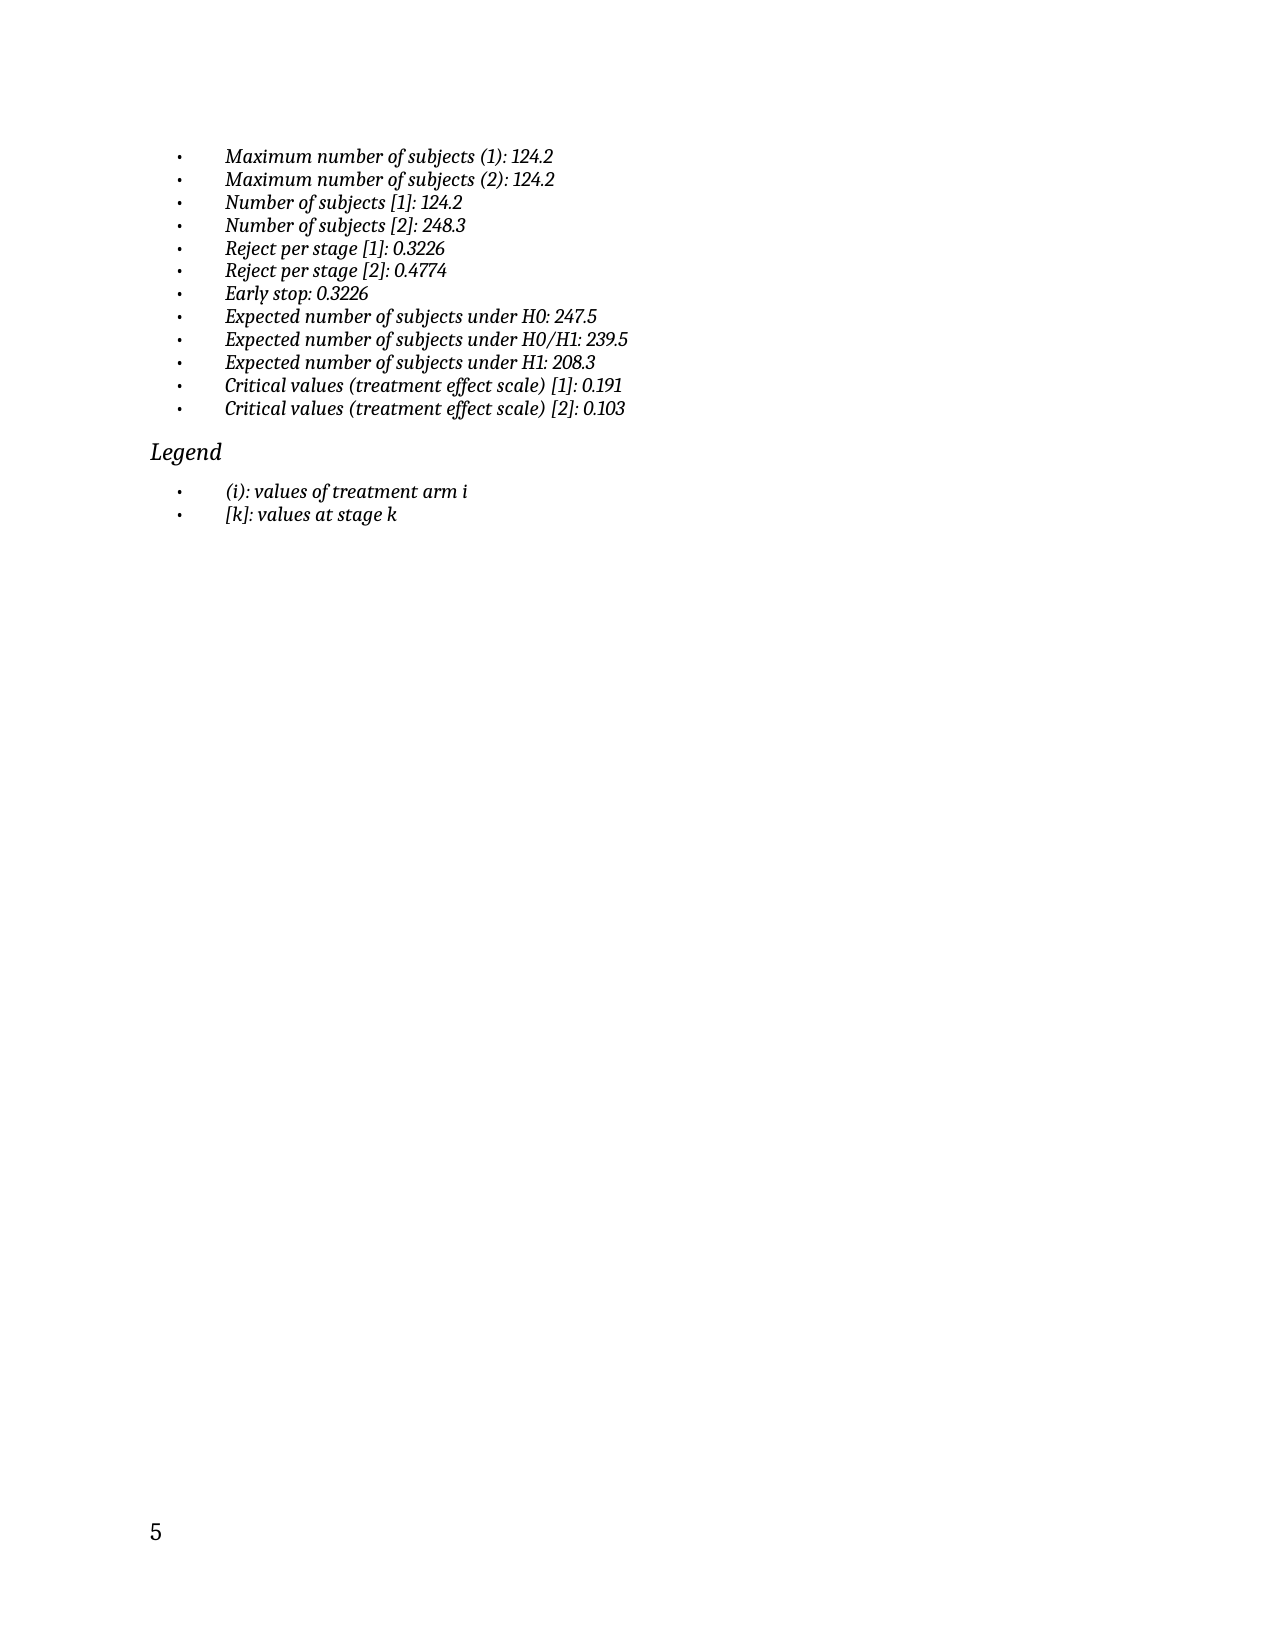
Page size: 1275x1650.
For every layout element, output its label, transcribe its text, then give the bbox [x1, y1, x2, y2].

list Critical values (treatment effect scale) [2]: 0.103 [175, 402, 1125, 419]
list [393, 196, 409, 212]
list Number of subjects [1]: 124.2 [175, 196, 311, 212]
list Critical values (treatment effect scale) [1]: 0.191 [175, 379, 1125, 396]
list Maximum number of subjects (2): 124.2 [175, 173, 400, 189]
list Maximum number of subjects (2): 124.2 [497, 173, 1125, 189]
list Expected number of subjects under H1: 208.3 [175, 356, 1125, 373]
list Number of subjects [2]: 248.3 [410, 219, 1125, 235]
list (i): values of treatment arm i [175, 485, 1125, 502]
list Reject per stage [1]: 0.3226 [175, 242, 365, 258]
list Reject per stage [1]: 0.3226 [381, 242, 1125, 258]
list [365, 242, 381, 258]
list Maximum number of subjects (1): 124.2 [175, 150, 1125, 167]
text Legend [150, 437, 1125, 466]
list Reject per stage [2]: 0.4774 [175, 264, 1125, 281]
list Expected number of subjects under H0/H1: 239.5 [175, 333, 1125, 350]
list Number of subjects [1]: 124.2 [409, 196, 1125, 212]
list [k]: values at stage k [246, 508, 1125, 524]
list Number of subjects [2]: 248.3 [175, 219, 311, 235]
list Expected number of subjects under H0: 247.5 [175, 310, 1125, 327]
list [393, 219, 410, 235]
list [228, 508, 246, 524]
list Early stop: 0.3226 [175, 287, 1125, 304]
